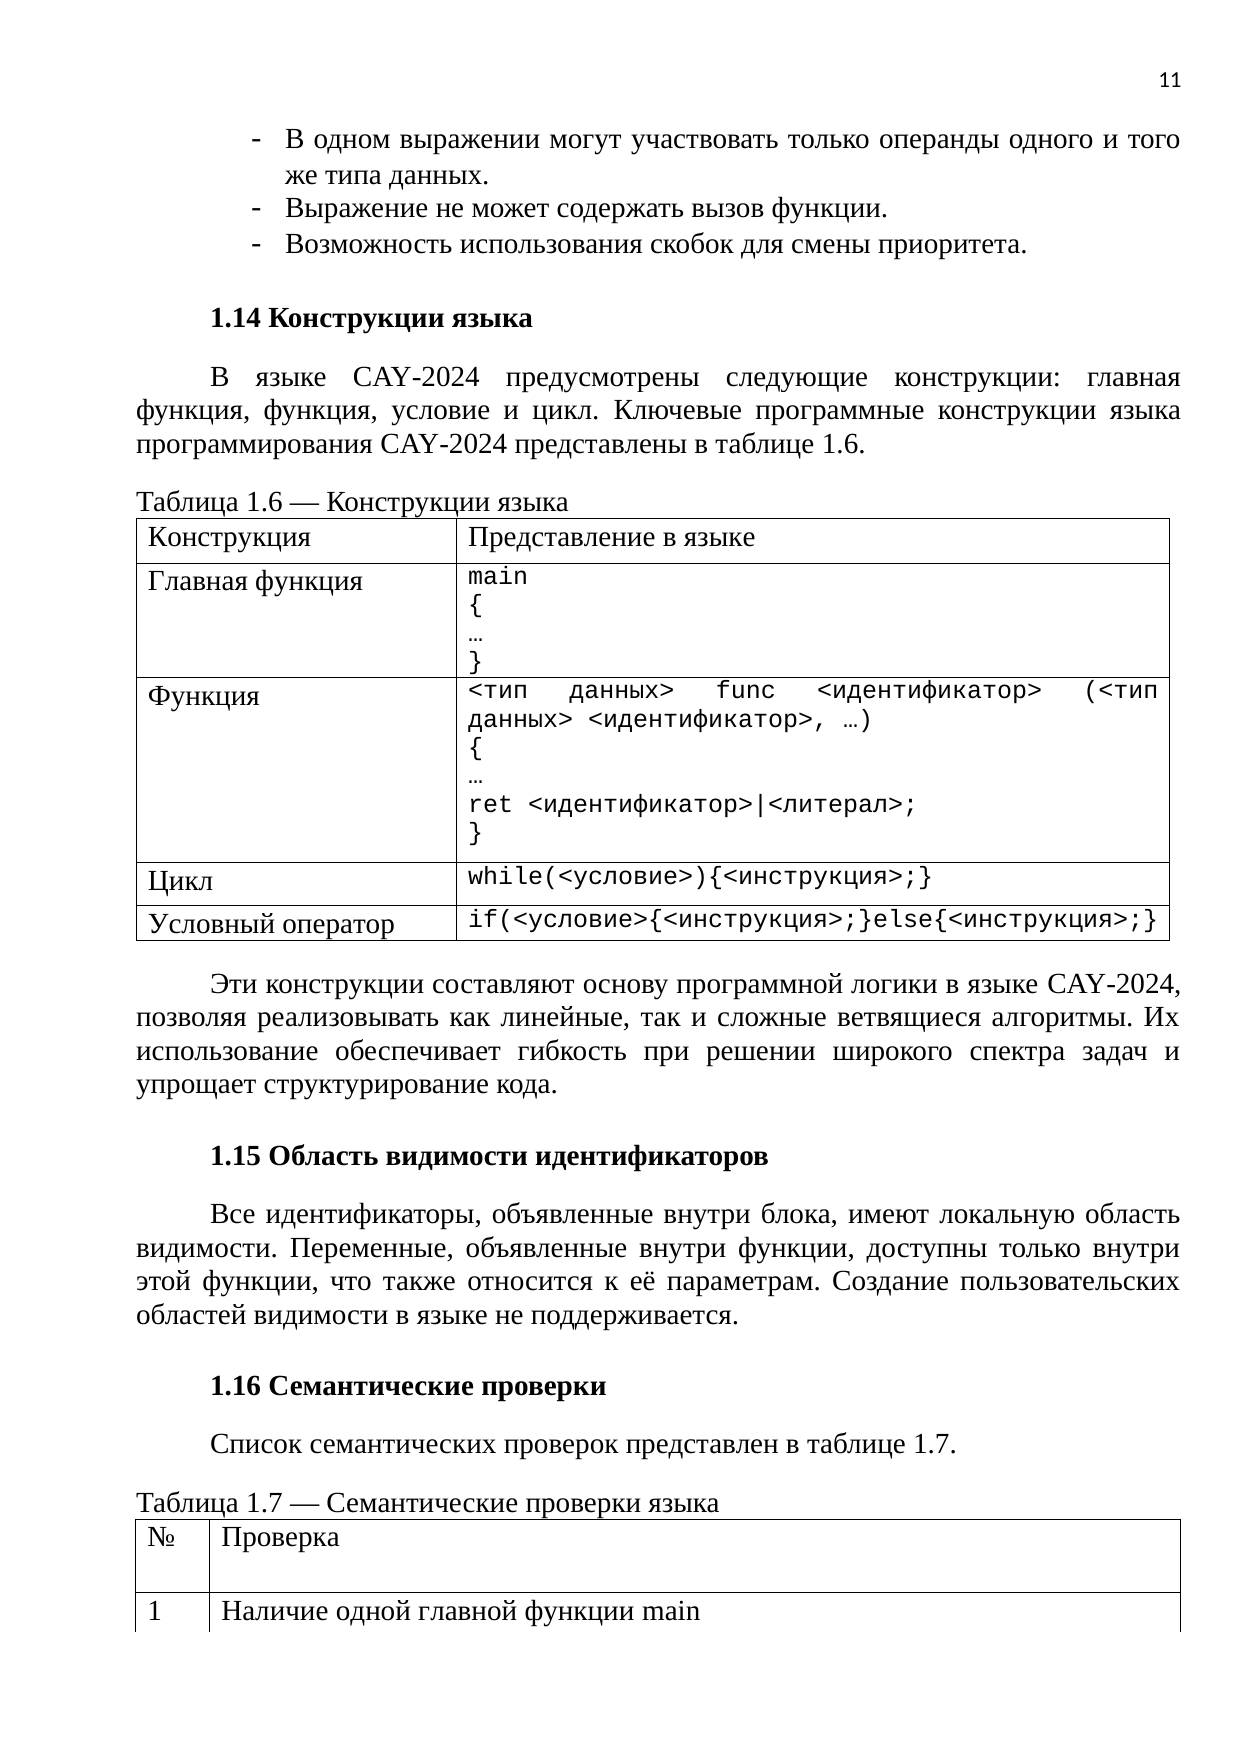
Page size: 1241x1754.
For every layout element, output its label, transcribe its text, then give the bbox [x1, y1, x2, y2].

table_cell Условный оператор [137, 906, 456, 940]
table_cell Главная функция [137, 564, 456, 677]
list Выражение не может содержать вызов функции. [247, 191, 1181, 227]
text Эти конструкции составляют основу программной логики в языке CAY-2024, позволяя реализовывать как линейные, так и сложные ветвящиеся алгоритмы. Их использование обеспечивает гибкость при решении широкого спектра задач и упрощает структурирование кода. [136, 966, 1181, 1100]
table_header Представление в языке [457, 519, 1169, 562]
table_cell if(<условие>{<инструкция>;}else{<инструкция>;} [457, 906, 1169, 940]
text Список семантических проверок представлен в таблице 1.7. [136, 1426, 1181, 1460]
table_header Конструкция [137, 519, 456, 562]
table_header Проверка [210, 1520, 1180, 1592]
text Таблица 1.7 — Семантические проверки языка [136, 1485, 1181, 1518]
list Возможность использования скобок для смены приоритета. [247, 227, 1181, 263]
text Таблица 1.6 — Конструкции языка [136, 484, 1181, 518]
text В языке CAY-2024 предусмотрены следующие конструкции: главная функция, функция, условие и цикл. Ключевые программные конструкции языка программирования CAY-2024 представлены в таблице 1.6. [136, 359, 1181, 459]
text 1.14 Конструкции языка [136, 300, 1181, 334]
table_cell Функция [137, 678, 456, 862]
list В одном выражении могут участвовать только операнды одного и того же типа данных. [247, 121, 1181, 191]
table_cell 1 [136, 1593, 209, 1632]
text 1.15 Область видимости идентификаторов [136, 1138, 1181, 1171]
table_cell Цикл [137, 863, 456, 905]
table_header № [136, 1520, 209, 1592]
table_cell <тип данных> func <идентификатор> (<тип данных> <идентификатор>, …) { … ret <идентификатор>|<литерал>; } [457, 678, 1169, 862]
table_cell Наличие одной главной функции main [210, 1593, 1180, 1632]
text Все идентификаторы, объявленные внутри блока, имеют локальную область видимости. Переменные, объявленные внутри функции, доступны только внутри этой функции, что также относится к её параметрам. Создание пользовательских областей видимости в языке не поддерживается. [136, 1196, 1181, 1330]
text 1.16 Семантические проверки [136, 1368, 1181, 1401]
table_cell main { … } [457, 564, 1169, 677]
table_cell while(<условие>){<инструкция>;} [457, 863, 1169, 905]
